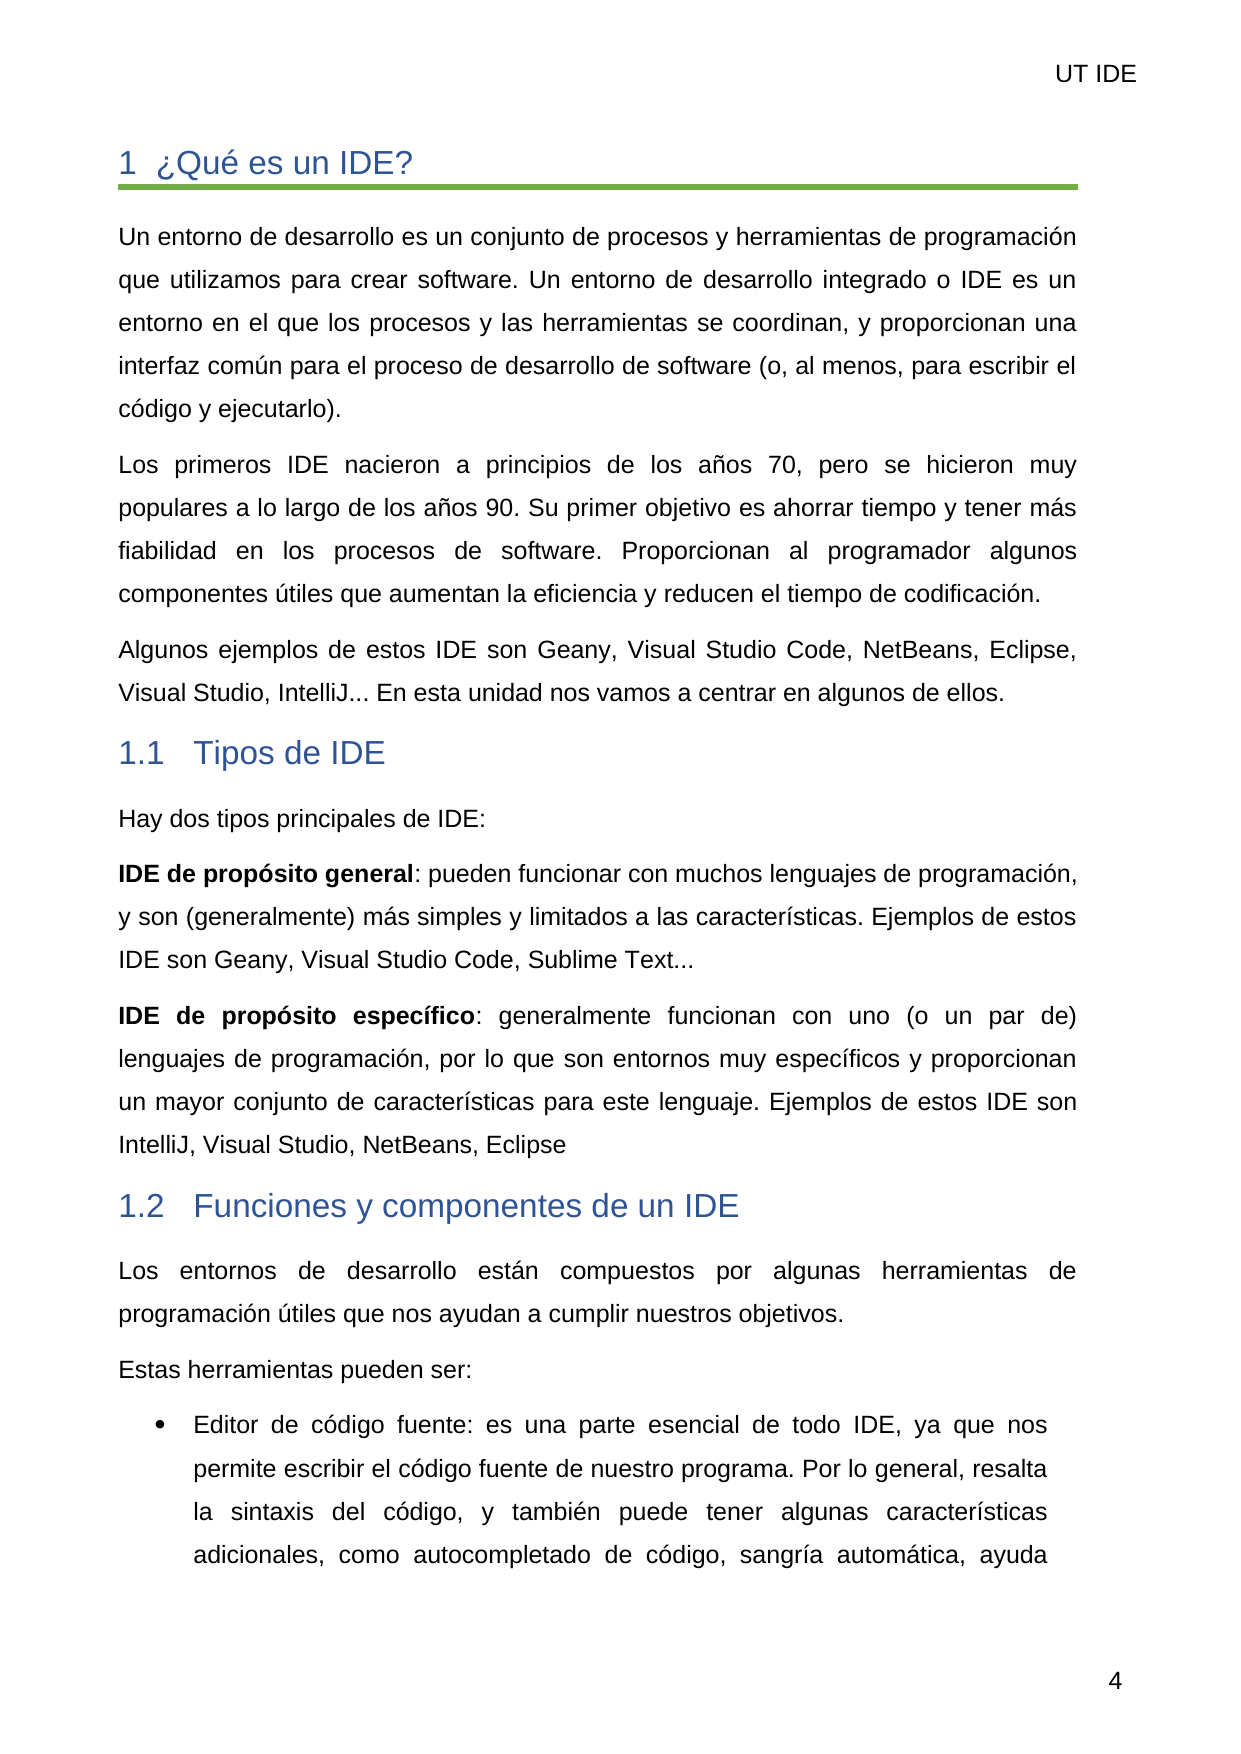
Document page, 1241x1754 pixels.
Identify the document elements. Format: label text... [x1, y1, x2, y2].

text Los primeros IDE nacieron a principios de los años 70, pero se hicieron muy populares a lo largo de los años 90. Su primer objetivo es ahorrar tiempo y tener más fiabilidad en los procesos de software. Proporcionan al programador algunos componentes útiles que aumentan la eficiencia y reducen el tiempo de codificación. [118, 450, 1078, 608]
text IDE de propósito general: pueden funcionar con muchos lenguajes de programación, y son (generalmente) más simples y limitados a las características. Ejemplos de estos IDE son Geany, Visual Studio Code, Sublime Text... [118, 859, 1078, 974]
subtitle ¿Qué es un IDE? [118, 143, 1078, 184]
text Algunos ejemplos de estos IDE son Geany, Visual Studio Code, NetBeans, Eclipse, Visual Studio, IntelliJ... En esta unidad nos vamos a centrar en algunos de ellos. [118, 635, 1078, 707]
text Estas herramientas pueden ser: [118, 1355, 1078, 1384]
subtitle Tipos de IDE [118, 733, 1078, 772]
text Hay dos tipos principales de IDE: [118, 803, 1078, 832]
subtitle Funciones y componentes de un IDE [118, 1186, 1078, 1224]
text IDE de propósito específico: generalmente funcionan con uno (o un par de) lenguajes de programación, por lo que son entornos muy específicos y proporcionan un mayor conjunto de características para este lenguaje. Ejemplos de estos IDE son IntelliJ, Visual Studio, NetBeans, Eclipse [118, 1001, 1078, 1159]
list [156, 1411, 1049, 1569]
text Los entornos de desarrollo están compuestos por algunas herramientas de programación útiles que nos ayudan a cumplir nuestros objetivos. [118, 1256, 1078, 1328]
text Un entorno de desarrollo es un conjunto de procesos y herramientas de programación que utilizamos para crear software. Un entorno de desarrollo integrado o IDE es un entorno en el que los procesos y las herramientas se coordinan, y proporcionan una interfaz común para el proceso de desarrollo de software (o, al menos, para escribir el código y ejecutarlo). [118, 222, 1078, 423]
